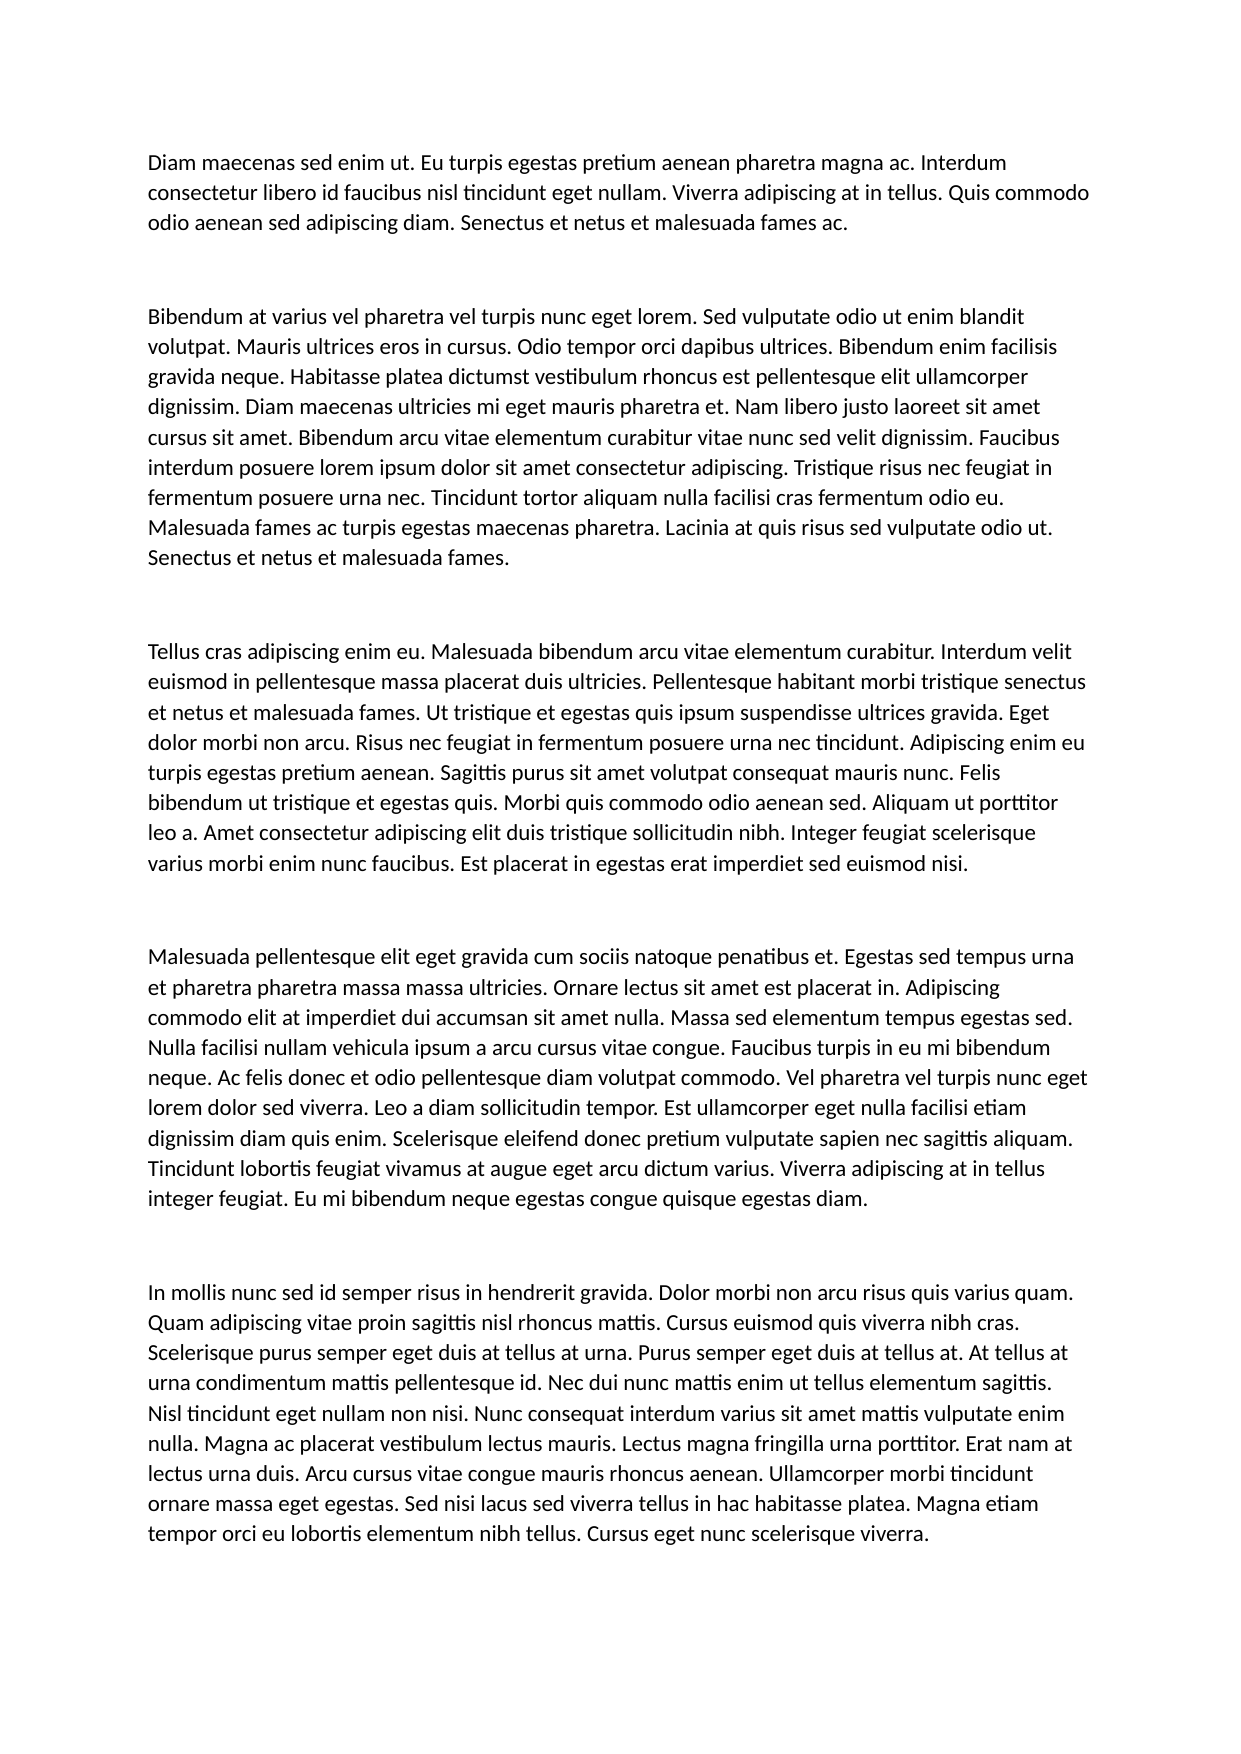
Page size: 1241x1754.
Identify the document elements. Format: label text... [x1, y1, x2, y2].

text In mollis nunc sed id semper risus in hendrerit gravida. Dolor morbi non arcu risus quis varius quam. Quam adipiscing vitae proin sagittis nisl rhoncus mattis. Cursus euismod quis viverra nibh cras. Scelerisque purus semper eget duis at tellus at urna. Purus semper eget duis at tellus at. At tellus at urna condimentum mattis pellentesque id. Nec dui nunc mattis enim ut tellus elementum sagittis. Nisl tincidunt eget nullam non nisi. Nunc consequat interdum varius sit amet mattis vulputate enim nulla. Magna ac placerat vestibulum lectus mauris. Lectus magna fringilla urna porttitor. Erat nam at lectus urna duis. Arcu cursus vitae congue mauris rhoncus aenean. Ullamcorper morbi tincidunt ornare massa eget egestas. Sed nisi lacus sed viverra tellus in hac habitasse platea. Magna etiam tempor orci eu lobortis elementum nibh tellus. Cursus eget nunc scelerisque viverra. [148, 1278, 1093, 1547]
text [148, 148, 1093, 236]
text Bibendum at varius vel pharetra vel turpis nunc eget lorem. Sed vulputate odio ut enim blandit volutpat. Mauris ultrices eros in cursus. Odio tempor orci dapibus ultrices. Bibendum enim facilisis gravida neque. Habitasse platea dictumst vestibulum rhoncus est pellentesque elit ullamcorper dignissim. Diam maecenas ultricies mi eget mauris pharetra et. Nam libero justo laoreet sit amet cursus sit amet. Bibendum arcu vitae elementum curabitur vitae nunc sed velit dignissim. Faucibus interdum posuere lorem ipsum dolor sit amet consectetur adipiscing. Tristique risus nec feugiat in fermentum posuere urna nec. Tincidunt tortor aliquam nulla facilisi cras fermentum odio eu. Malesuada fames ac turpis egestas maecenas pharetra. Lacinia at quis risus sed vulputate odio ut. Senectus et netus et malesuada fames. [148, 302, 1093, 571]
text Tellus cras adipiscing enim eu. Malesuada bibendum arcu vitae elementum curabitur. Interdum velit euismod in pellentesque massa placerat duis ultricies. Pellentesque habitant morbi tristique senectus et netus et malesuada fames. Ut tristique et egestas quis ipsum suspendisse ultrices gravida. Eget dolor morbi non arcu. Risus nec feugiat in fermentum posuere urna nec tincidunt. Adipiscing enim eu turpis egestas pretium aenean. Sagittis purus sit amet volutpat consequat mauris nunc. Felis bibendum ut tristique et egestas quis. Morbi quis commodo odio aenean sed. Aliquam ut porttitor leo a. Amet consectetur adipiscing elit duis tristique sollicitudin nibh. Integer feugiat scelerisque varius morbi enim nunc faucibus. Est placerat in egestas erat imperdiet sed euismod nisi. [148, 637, 1093, 877]
text Malesuada pellentesque elit eget gravida cum sociis natoque penatibus et. Egestas sed tempus urna et pharetra pharetra massa massa ultricies. Ornare lectus sit amet est placerat in. Adipiscing commodo elit at imperdiet dui accumsan sit amet nulla. Massa sed elementum tempus egestas sed. Nulla facilisi nullam vehicula ipsum a arcu cursus vitae congue. Faucibus turpis in eu mi bibendum neque. Ac felis donec et odio pellentesque diam volutpat commodo. Vel pharetra vel turpis nunc eget lorem dolor sed viverra. Leo a diam sollicitudin tempor. Est ullamcorper eget nulla facilisi etiam dignissim diam quis enim. Scelerisque eleifend donec pretium vulputate sapien nec sagittis aliquam. Tincidunt lobortis feugiat vivamus at augue eget arcu dictum varius. Viverra adipiscing at in tellus integer feugiat. Eu mi bibendum neque egestas congue quisque egestas diam. [148, 942, 1093, 1212]
